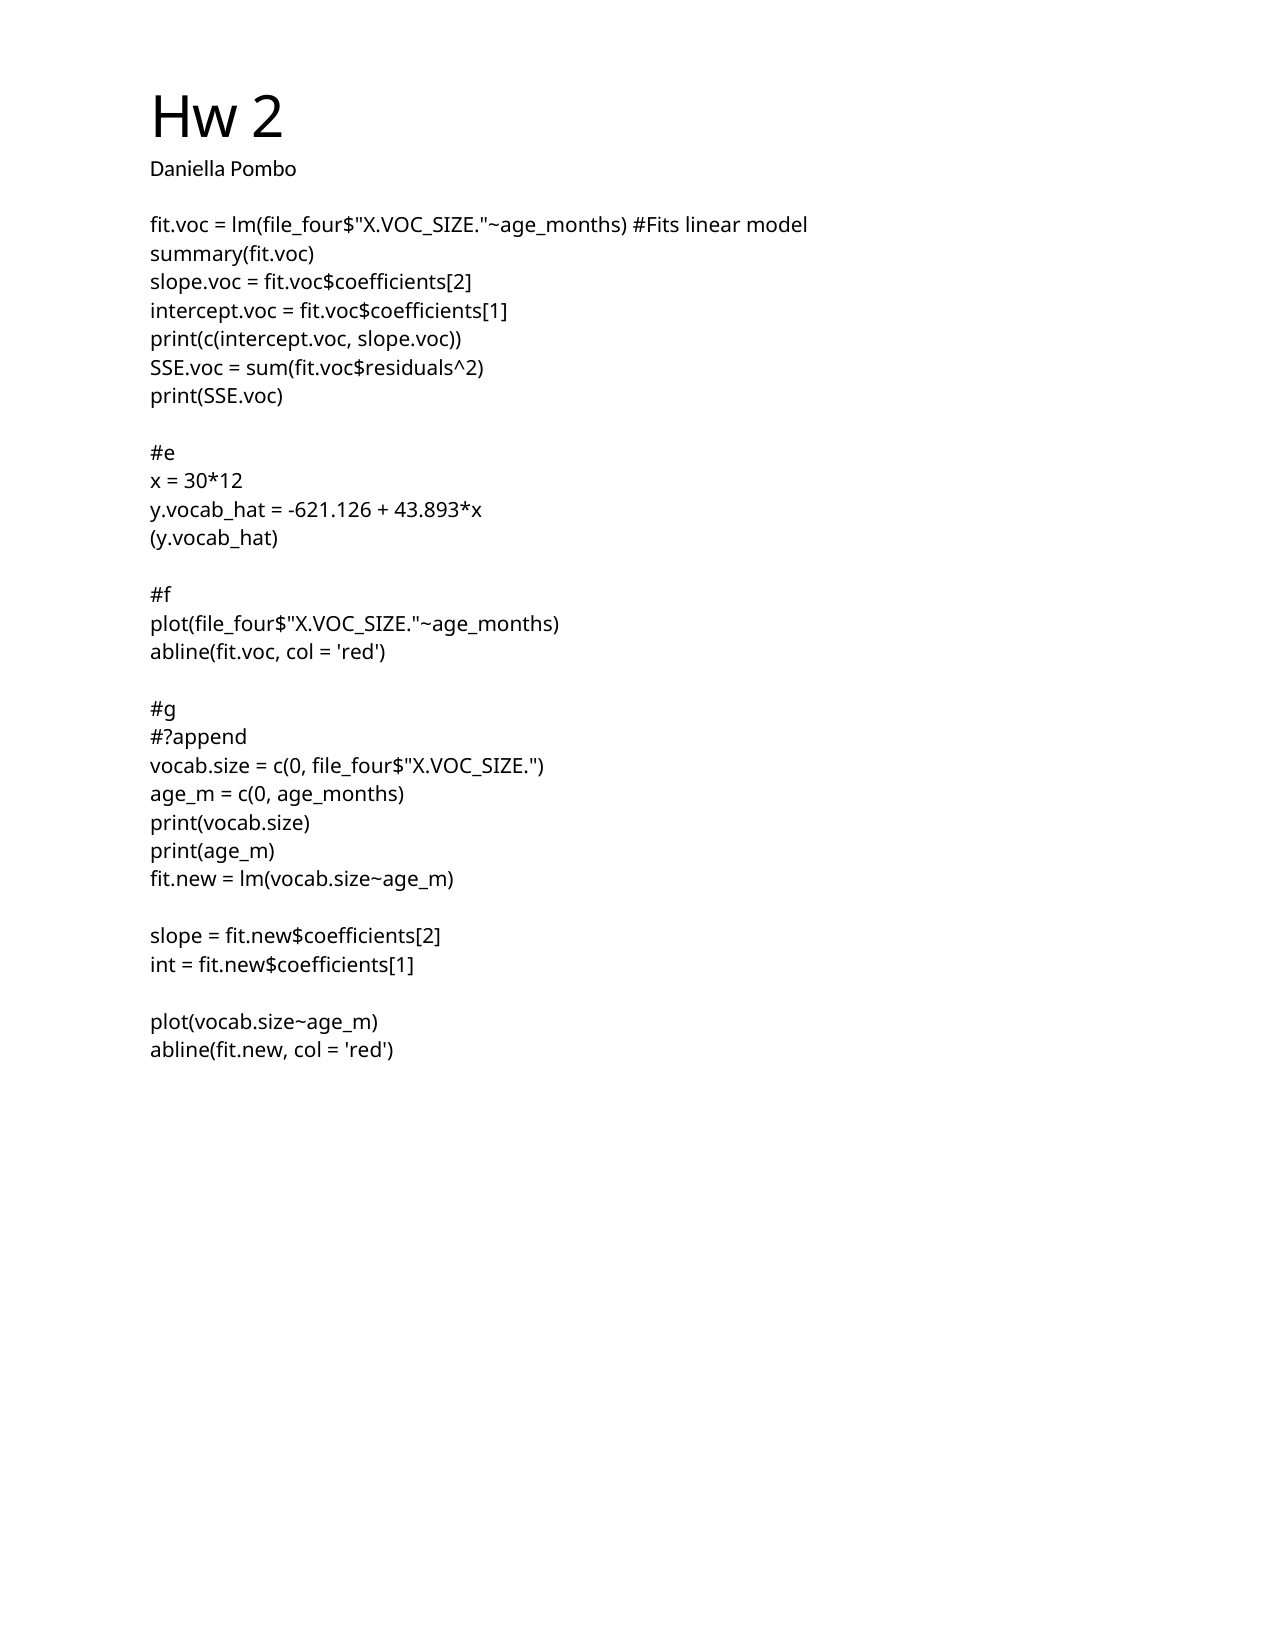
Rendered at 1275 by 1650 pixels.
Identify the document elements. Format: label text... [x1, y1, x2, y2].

text #g [150, 694, 1125, 722]
text print(c(intercept.voc, slope.voc)) [150, 324, 1125, 353]
text intercept.voc = fit.voc$coefficients[1] [150, 296, 1125, 324]
text x = 30*12 [150, 466, 1125, 495]
text print(age_m) [150, 836, 1125, 864]
text y.vocab_hat = -621.126 + 43.893*x [150, 495, 1125, 523]
text #e [150, 438, 1125, 466]
text print(SSE.voc) [150, 381, 1125, 409]
text plot(file_four$"X.VOC_SIZE."~age_months) [150, 609, 1125, 637]
text (y.vocab_hat) [150, 523, 1125, 552]
text abline(fit.new, col = 'red') [150, 1035, 1125, 1064]
text SSE.voc = sum(fit.voc$residuals^2) [150, 353, 1125, 381]
text abline(fit.voc, col = 'red') [150, 637, 1125, 666]
text age_m = c(0, age_months) [150, 779, 1125, 808]
text fit.voc = lm(file_four$"X.VOC_SIZE."~age_months) #Fits linear model [150, 211, 1125, 239]
text print(vocab.size) [150, 808, 1125, 836]
text vocab.size = c(0, file_four$"X.VOC_SIZE.") [150, 751, 1125, 779]
text slope = fit.new$coefficients[2] [150, 921, 1125, 950]
text int = fit.new$coefficients[1] [150, 950, 1125, 978]
text fit.new = lm(vocab.size~age_m) [150, 864, 1125, 893]
text summary(fit.voc) [150, 239, 1125, 267]
text #?append [150, 722, 1125, 751]
text plot(vocab.size~age_m) [150, 1007, 1125, 1035]
text #f [150, 580, 1125, 609]
text slope.voc = fit.voc$coefficients[2] [150, 267, 1125, 296]
